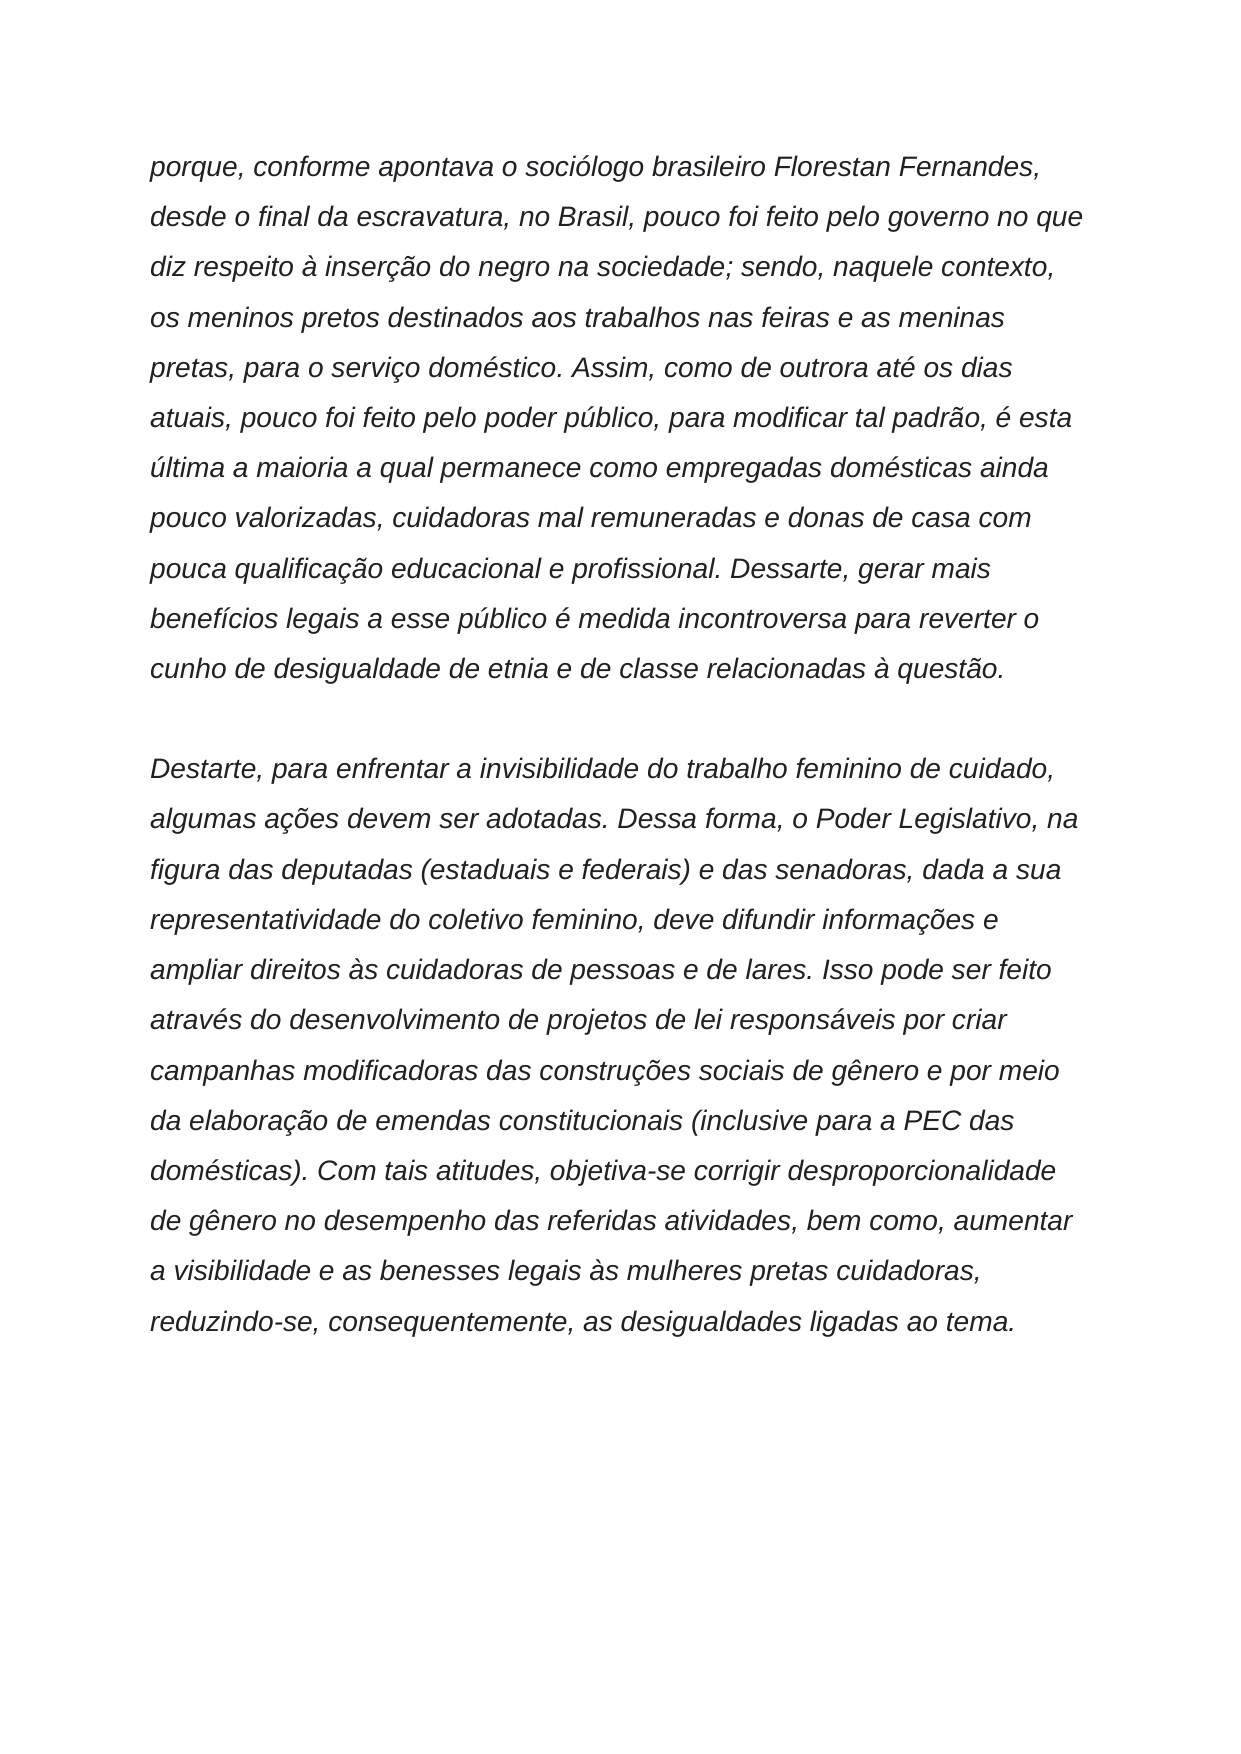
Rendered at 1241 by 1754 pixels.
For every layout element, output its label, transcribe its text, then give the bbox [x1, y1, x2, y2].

text Destarte, para enfrentar a invisibilidade do trabalho feminino de cuidado, algumas ações devem ser adotadas. Dessa forma, o Poder Legislativo, na figura das deputadas (estaduais e federais) e das senadoras, dada a sua representatividade do coletivo feminino, deve difundir informações e ampliar direitos às cuidadoras de pessoas e de lares. Isso pode ser feito através do desenvolvimento de projetos de lei responsáveis por criar campanhas modificadoras das construções sociais de gênero e por meio da elaboração de emendas constitucionais (inclusive para a PEC das domésticas). Com tais atitudes, objetiva-se corrigir desproporcionalidade de gênero no desempenho das referidas atividades, bem como, aumentar a visibilidade e as benesses legais às mulheres pretas cuidadoras, reduzindo-se, consequentemente, as desigualdades ligadas ao tema. [150, 752, 1090, 1337]
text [150, 150, 1090, 684]
